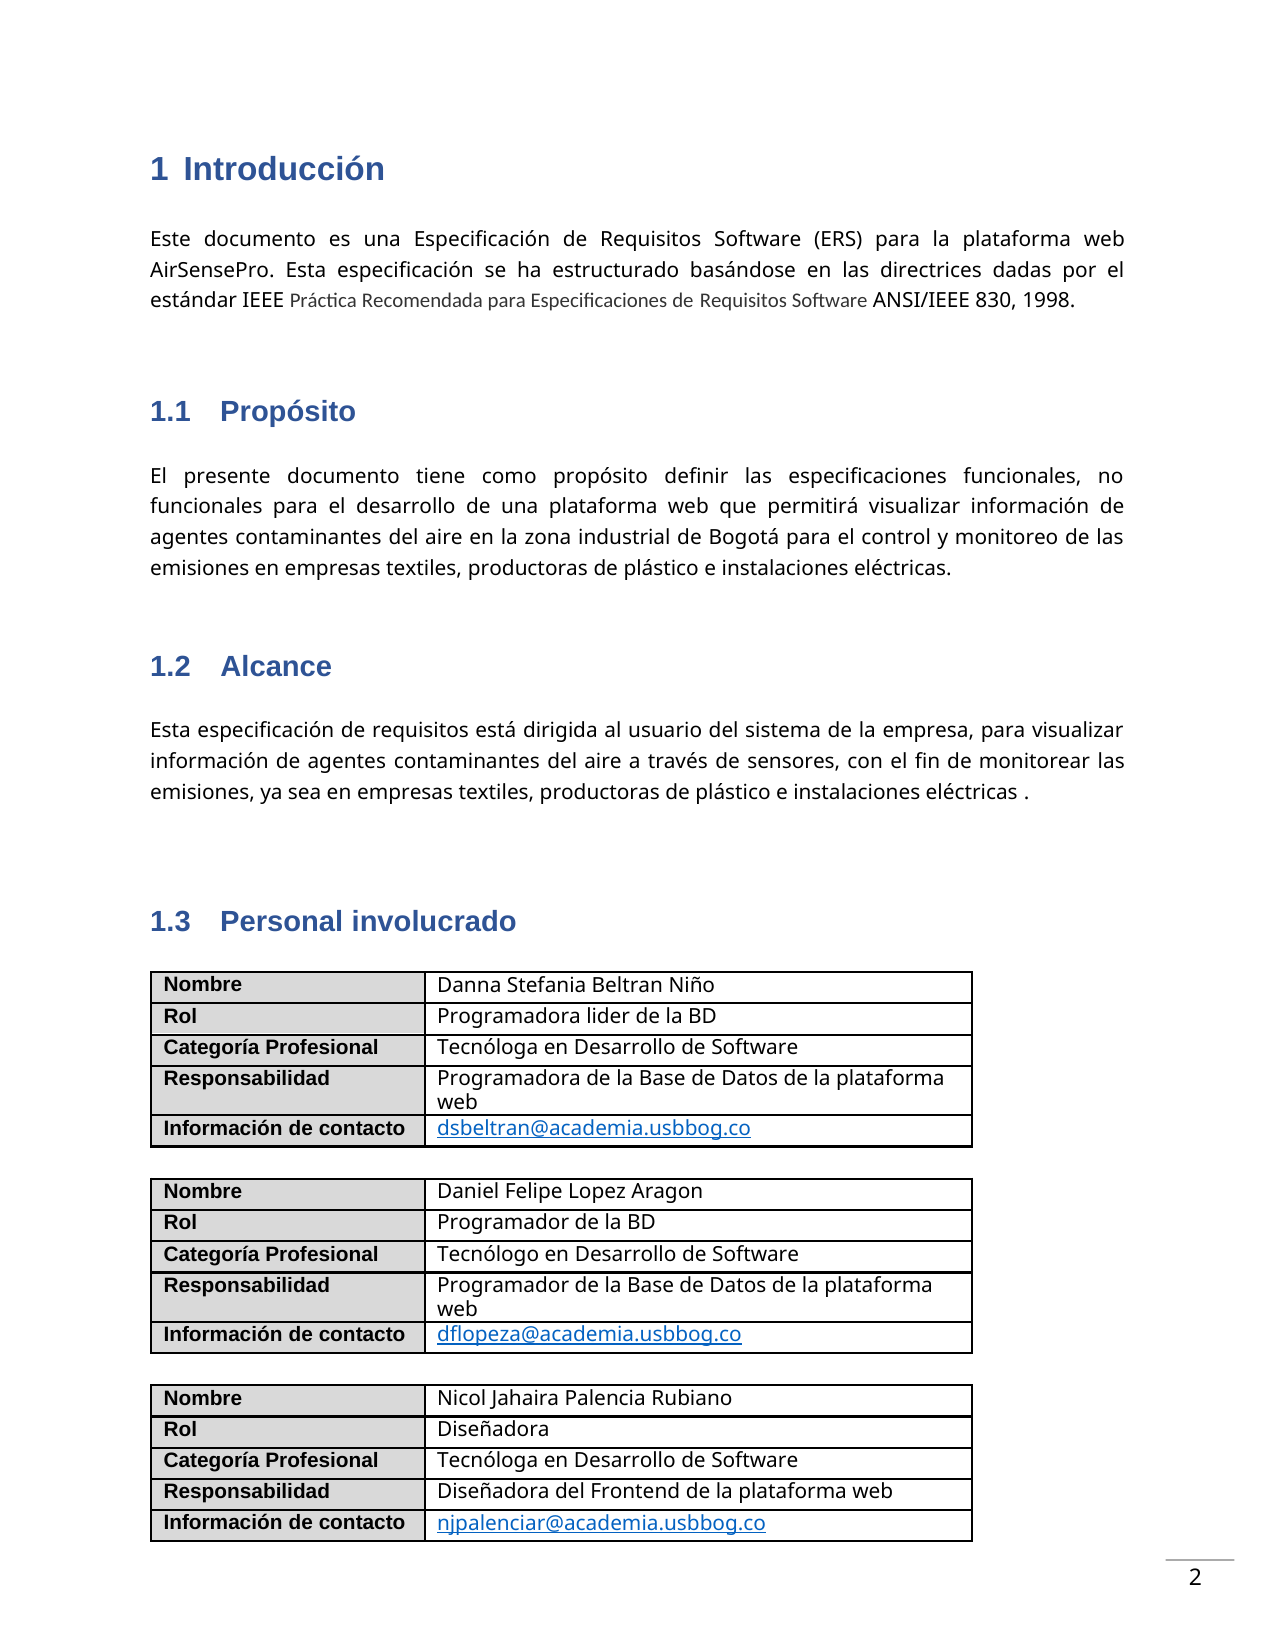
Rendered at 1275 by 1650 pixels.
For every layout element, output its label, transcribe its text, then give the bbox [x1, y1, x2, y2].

table_header Nombre [152, 1386, 424, 1415]
table_cell Diseñadora [426, 1418, 971, 1447]
text Esta especificación de requisitos está dirigida al usuario del sistema de la empresa, para visualizar información de agentes contaminantes del aire a través de sensores, con el fin de monitorear las emisiones, ya sea en empresas textiles, productoras de plástico e instalaciones eléctricas . [150, 716, 1125, 805]
table_cell Rol [152, 1211, 424, 1240]
table_header Nicol Jahaira Palencia Rubiano [426, 1386, 971, 1415]
subtitle Alcance [150, 649, 1148, 682]
table_header Danna Stefania Beltran Niño [426, 973, 971, 1002]
table_header Daniel Felipe Lopez Aragon [426, 1180, 971, 1209]
table_cell Tecnólogo en Desarrollo de Software [426, 1242, 971, 1271]
table_cell Responsabilidad [152, 1274, 424, 1321]
table_cell Rol [152, 1418, 424, 1447]
table_cell Programador de la Base de Datos de la plataforma web [426, 1274, 971, 1321]
table_cell Categoría Profesional [152, 1242, 424, 1271]
table_cell Información de contacto [152, 1511, 424, 1540]
subtitle Personal involucrado [150, 904, 1148, 938]
table_cell Tecnóloga en Desarrollo de Software [426, 1449, 971, 1478]
text El presente documento tiene como propósito definir las especificaciones funcionales, no funcionales para el desarrollo de una plataforma web que permitirá visualizar información de agentes contaminantes del aire en la zona industrial de Bogotá para el control y monitoreo de las emisiones en empresas textiles, productoras de plástico e instalaciones eléctricas. [150, 461, 1125, 581]
table_header Nombre [152, 973, 424, 1002]
table_cell Tecnóloga en Desarrollo de Software [426, 1036, 971, 1065]
table_cell Responsabilidad [152, 1480, 424, 1509]
table_cell Programadora de la Base de Datos de la plataforma web [426, 1067, 971, 1114]
table_cell dflopeza@academia.usbbog.co [426, 1323, 971, 1352]
table_cell Categoría Profesional [152, 1036, 424, 1065]
table_cell njpalenciar@academia.usbbog.co [426, 1511, 971, 1540]
table_cell Categoría Profesional [152, 1449, 424, 1478]
table_cell Programadora lider de la BD [426, 1004, 971, 1033]
table_cell Información de contacto [152, 1323, 424, 1352]
text Este documento es una Especificación de Requisitos Software (ERS) para la plataforma web AirSensePro. Esta especificación se ha estructurado basándose en las directrices dadas por el estándar IEEE Práctica Recomendada para Especificaciones de Requisitos Software ANSI/IEEE 830, 1998. [150, 224, 1125, 314]
table_header Nombre [152, 1180, 424, 1209]
table_cell Información de contacto [152, 1116, 424, 1145]
table_cell Responsabilidad [152, 1067, 424, 1114]
table_cell Programador de la BD [426, 1211, 971, 1240]
table_cell Diseñadora del Frontend de la plataforma web [426, 1480, 971, 1509]
table_cell Rol [152, 1004, 424, 1033]
table_cell dsbeltran@academia.usbbog.co [426, 1116, 971, 1145]
subtitle Introducción [150, 149, 1148, 188]
subtitle Propósito [150, 394, 1148, 428]
